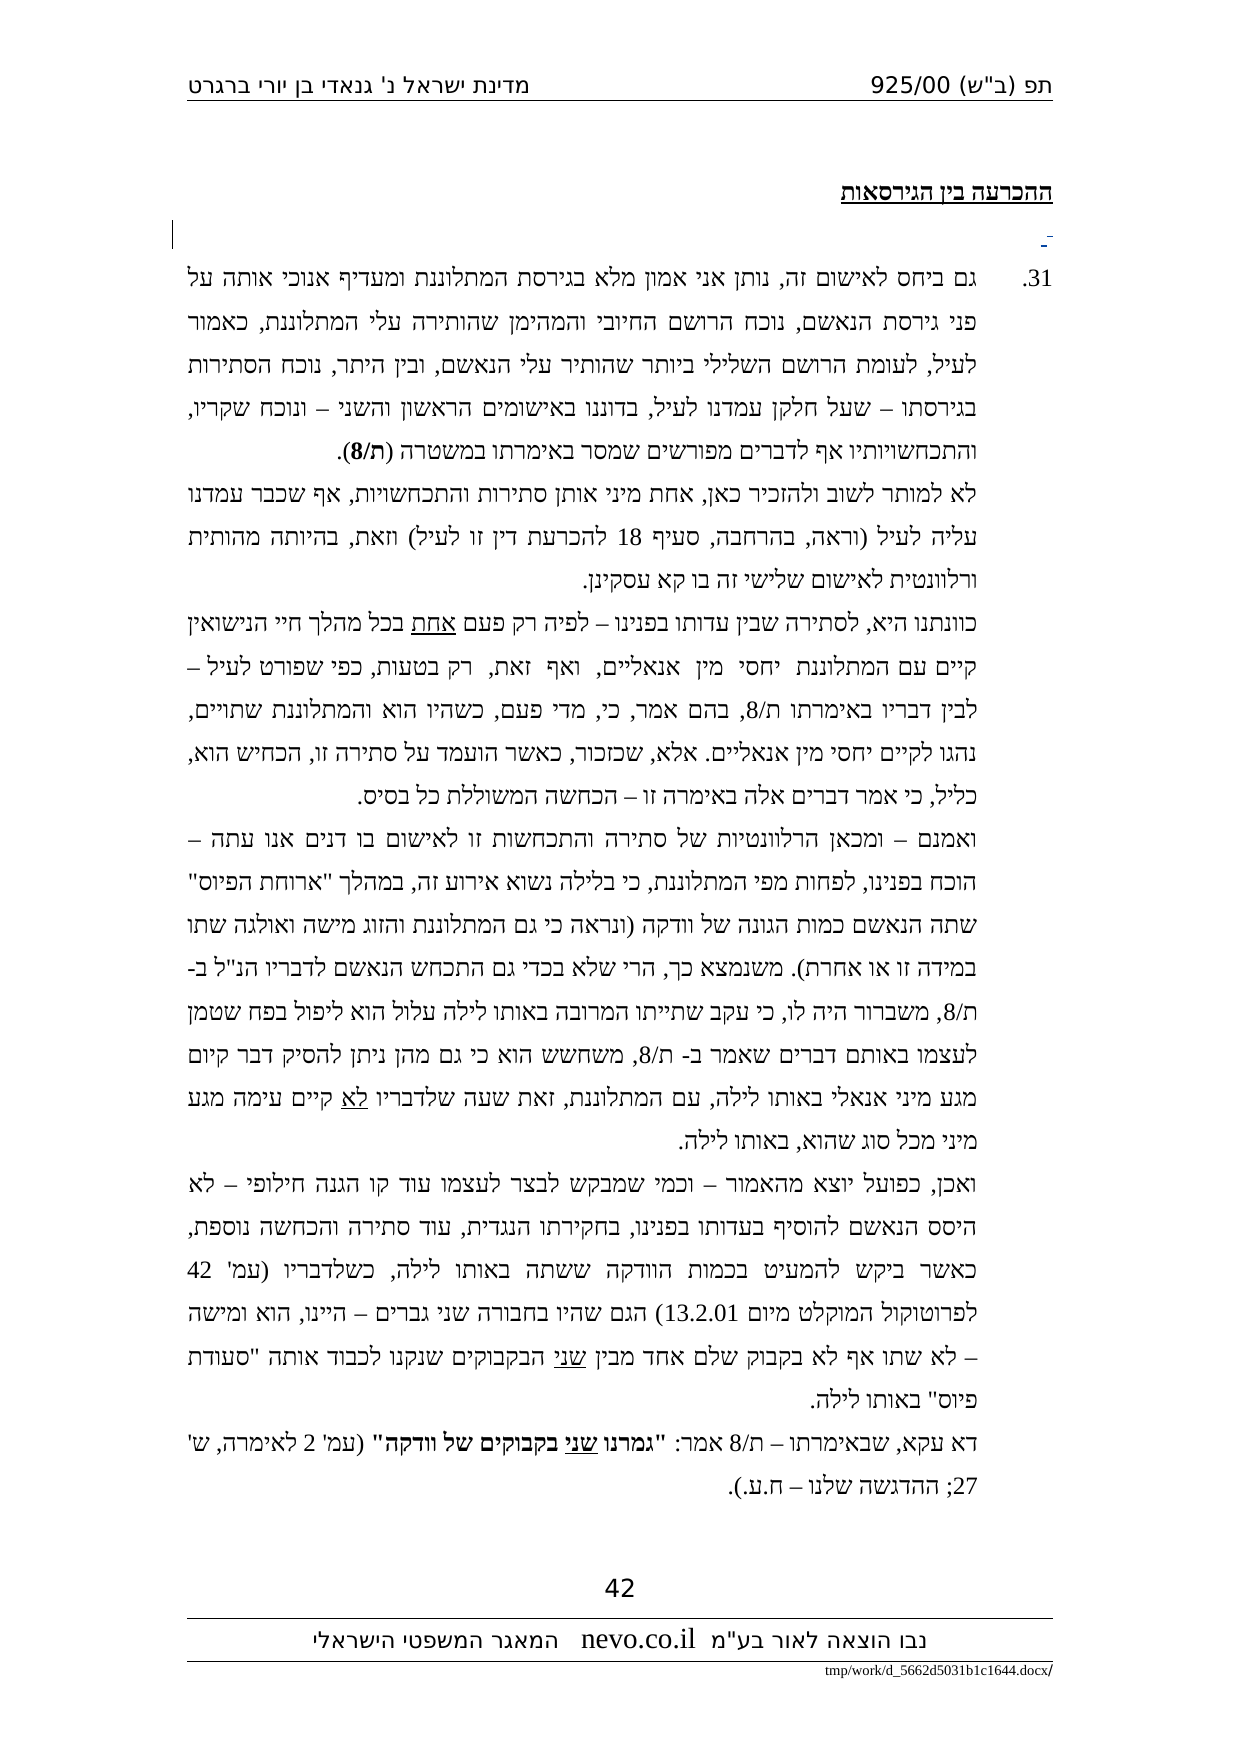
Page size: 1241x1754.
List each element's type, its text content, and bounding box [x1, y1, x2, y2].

text 31. גם ביחס לאישום זה, נותן אני אמון מלא בגירסת המתלוננת ומעדיף אנוכי אותה על פני גירסת הנאשם, נוכח הרושם החיובי והמהימן שהותירה עלי המתלוננת, כאמור לעיל, לעומת הרושם השלילי ביותר שהותיר עלי הנאשם, ובין היתר, נוכח הסתירות בגירסתו – שעל חלקן עמדנו לעיל, בדוננו באישומים הראשון והשני – ונוכח שקריו, והתכחשויותיו אף לדברים מפורשים שמסר באימרתו במשטרה (ת/8). [187, 263, 1053, 465]
text לא למותר לשוב ולהזכיר כאן, אחת מיני אותן סתירות והתכחשויות, אף שכבר עמדנו עליה לעיל (וראה, בהרחבה, סעיף 18 להכרעת דין זו לעיל) וזאת, בהיותה מהותית ורלוונטית לאישום שלישי זה בו קא עסקינן. [187, 479, 1053, 594]
text דא עקא, שבאימרתו – ת/8 אמר: "גמרנו שני בקבוקים של וודקה" (עמ' 2 לאימרה, ש' 27; ההדגשה שלנו – ח.ע.). [187, 1428, 1053, 1500]
text ואמנם – ומכאן הרלוונטיות של סתירה והתכחשות זו לאישום בו דנים אנו עתה – הוכח בפנינו, לפחות מפי המתלוננת, כי בלילה נשוא אירוע זה, במהלך "ארוחת הפיוס" שתה הנאשם כמות הגונה של וודקה (ונראה כי גם המתלוננת והזוג מישה ואולגה שתו במידה זו או אחרת). משנמצא כך, הרי שלא בכדי גם התכחש הנאשם לדבריו הנ"ל ב- ת/8, משברור היה לו, כי עקב שתייתו המרובה באותו לילה עלול הוא ליפול בפח שטמן לעצמו באותם דברים שאמר ב- ת/8, משחשש הוא כי גם מהן ניתן להסיק דבר קיום מגע מיני אנאלי באותו לילה, עם המתלוננת, זאת שעה שלדבריו לא קיים עימה מגע מיני מכל סוג שהוא, באותו לילה. [187, 824, 1053, 1155]
text ואכן, כפועל יוצא מהאמור – וכמי שמבקש לבצר לעצמו עוד קו הגנה חילופי – לא היסס הנאשם להוסיף בעדותו בפנינו, בחקירתו הנגדית, עוד סתירה והכחשה נוספת, כאשר ביקש להמעיט בכמות הוודקה ששתה באותו לילה, כשלדבריו (עמ' 42 לפרוטוקול המוקלט מיום 13.2.01) הגם שהיו בחבורה שני גברים – היינו, הוא ומישה – לא שתו אף לא בקבוק שלם אחד מבין שני הבקבוקים שנקנו לכבוד אותה "סעודת פיוס" באותו לילה. [187, 1169, 1053, 1413]
text ההכרעה בין הגירסאות [187, 177, 1053, 206]
text כוונתנו היא, לסתירה שבין עדותו בפנינו – לפיה רק פעם אחת בכל מהלך חיי הנישואין קיים עם המתלוננת יחסי מין אנאליים, ואף זאת, רק בטעות, כפי שפורט לעיל – לבין דבריו באימרתו ת/8, בהם אמר, כי, מדי פעם, כשהיו הוא והמתלוננת שתויים, נהגו לקיים יחסי מין אנאליים. אלא, שכזכור, כאשר הועמד על סתירה זו, הכחיש הוא, כליל, כי אמר דברים אלה באימרה זו – הכחשה המשוללת כל בסיס. [187, 608, 1053, 810]
